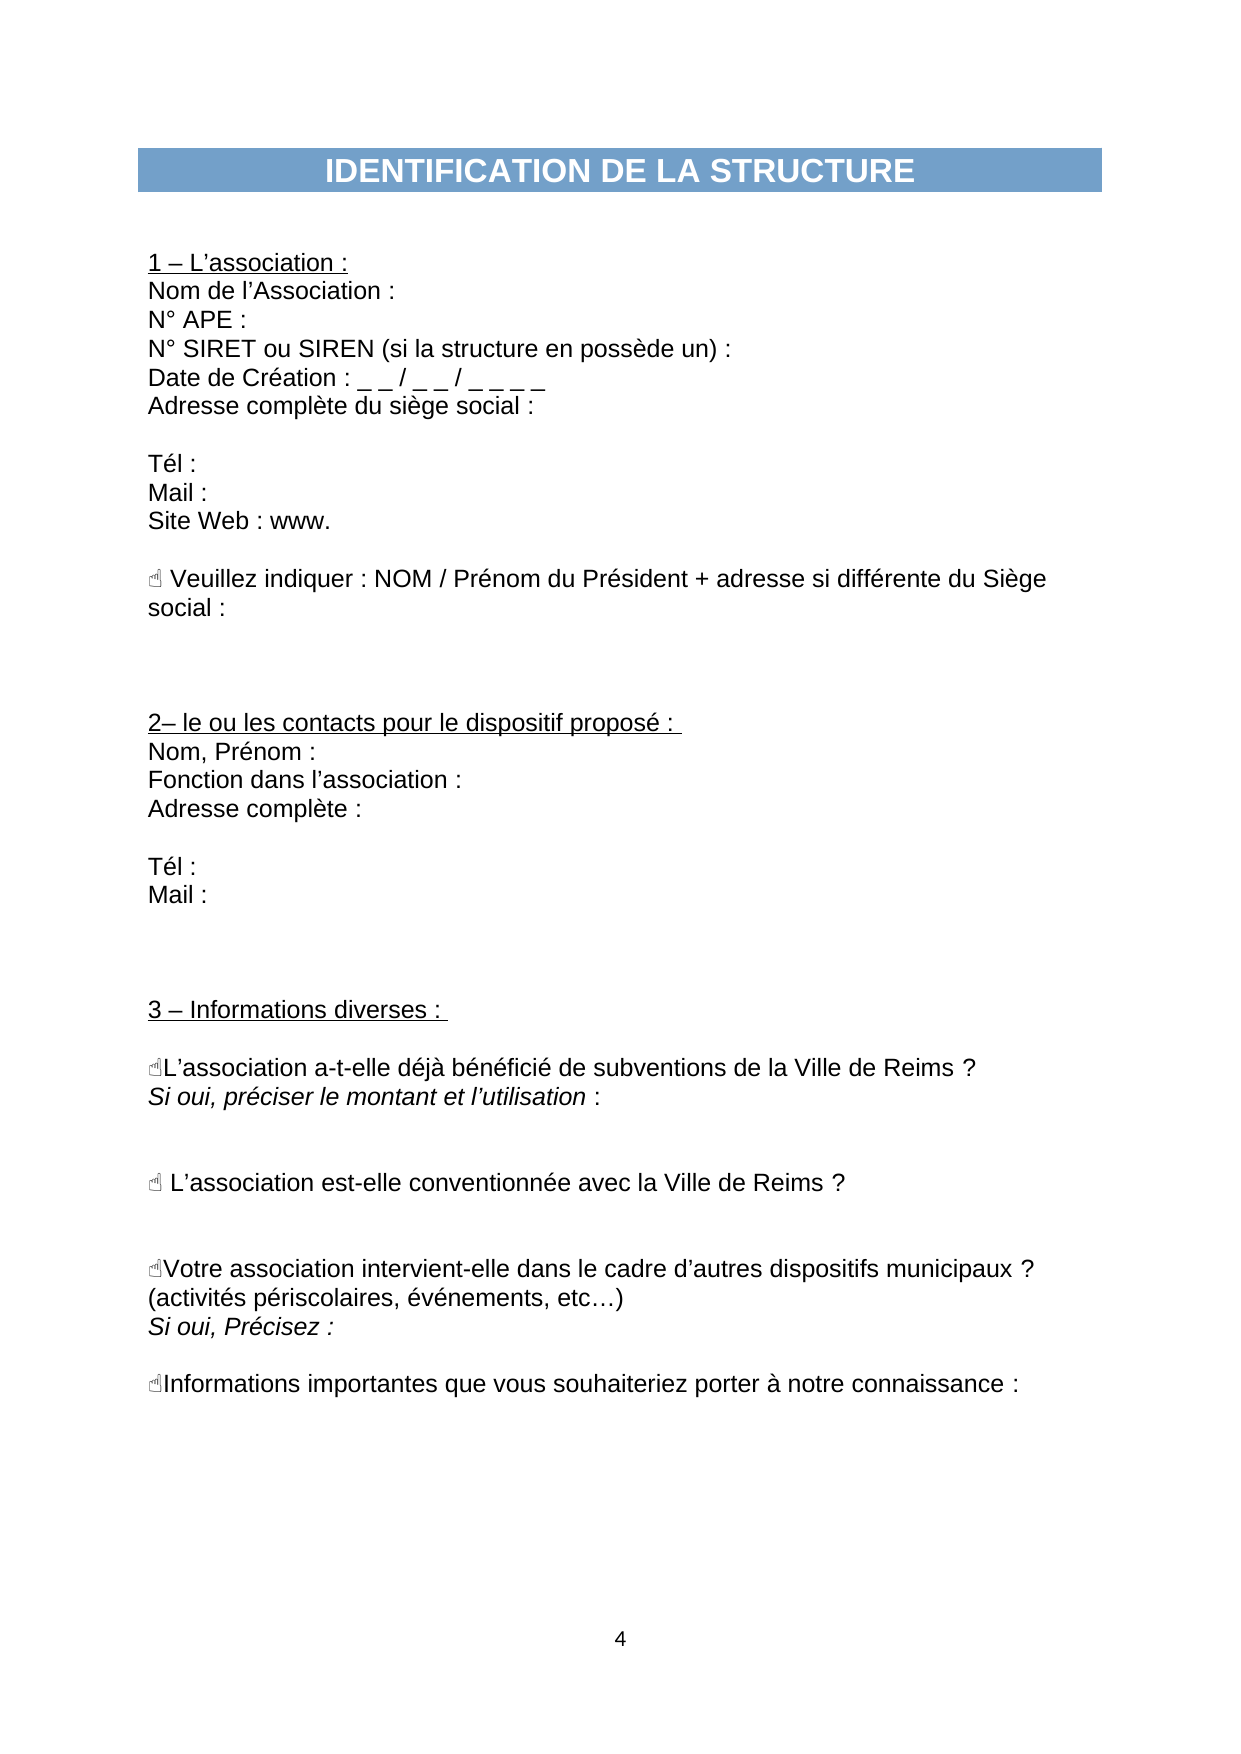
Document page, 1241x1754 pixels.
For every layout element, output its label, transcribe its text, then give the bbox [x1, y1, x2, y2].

text Votre association intervient-elle dans le cadre d’autres dispositifs municipaux ? (activités périscolaires, événements, etc…) [148, 1254, 1093, 1312]
text Mail : [148, 478, 1093, 506]
text Site Web : www. [148, 506, 1093, 535]
text N° APE : [148, 305, 1093, 334]
text Informations importantes que vous souhaiteriez porter à notre connaissance : [148, 1369, 1093, 1398]
text N° SIRET ou SIREN (si la structure en possède un) : [148, 334, 1093, 363]
text Tél : [148, 449, 1093, 478]
text L’association est-elle conventionnée avec la Ville de Reims ? [148, 1168, 1093, 1197]
text Mail : [148, 880, 1093, 909]
text Si oui, Précisez : [148, 1312, 1093, 1341]
text L’association a-t-elle déjà bénéficié de subventions de la Ville de Reims ? [148, 1053, 1093, 1082]
text 2– le ou les contacts pour le dispositif proposé : [148, 708, 1093, 736]
text IDENTIFICATION DE LA STRUCTURE [139, 149, 1101, 191]
text Adresse complète du siège social : [148, 391, 1093, 420]
text Nom de l’Association : [148, 276, 1093, 305]
text Veuillez indiquer : NOM / Prénom du Président + adresse si différente du Siège social : [148, 564, 1093, 621]
text Tél : [148, 851, 1093, 880]
text 3 – Informations diverses : [148, 995, 1093, 1024]
text Nom, Prénom : [148, 736, 1093, 765]
text Date de Création : _ _ / _ _ / _ _ _ _ [148, 363, 1093, 391]
text Fonction dans l’association : [148, 765, 1093, 794]
text Adresse complète : [148, 794, 1093, 823]
text Si oui, préciser le montant et l’utilisation : [148, 1082, 1093, 1110]
text 1 – L’association : [148, 248, 1093, 276]
